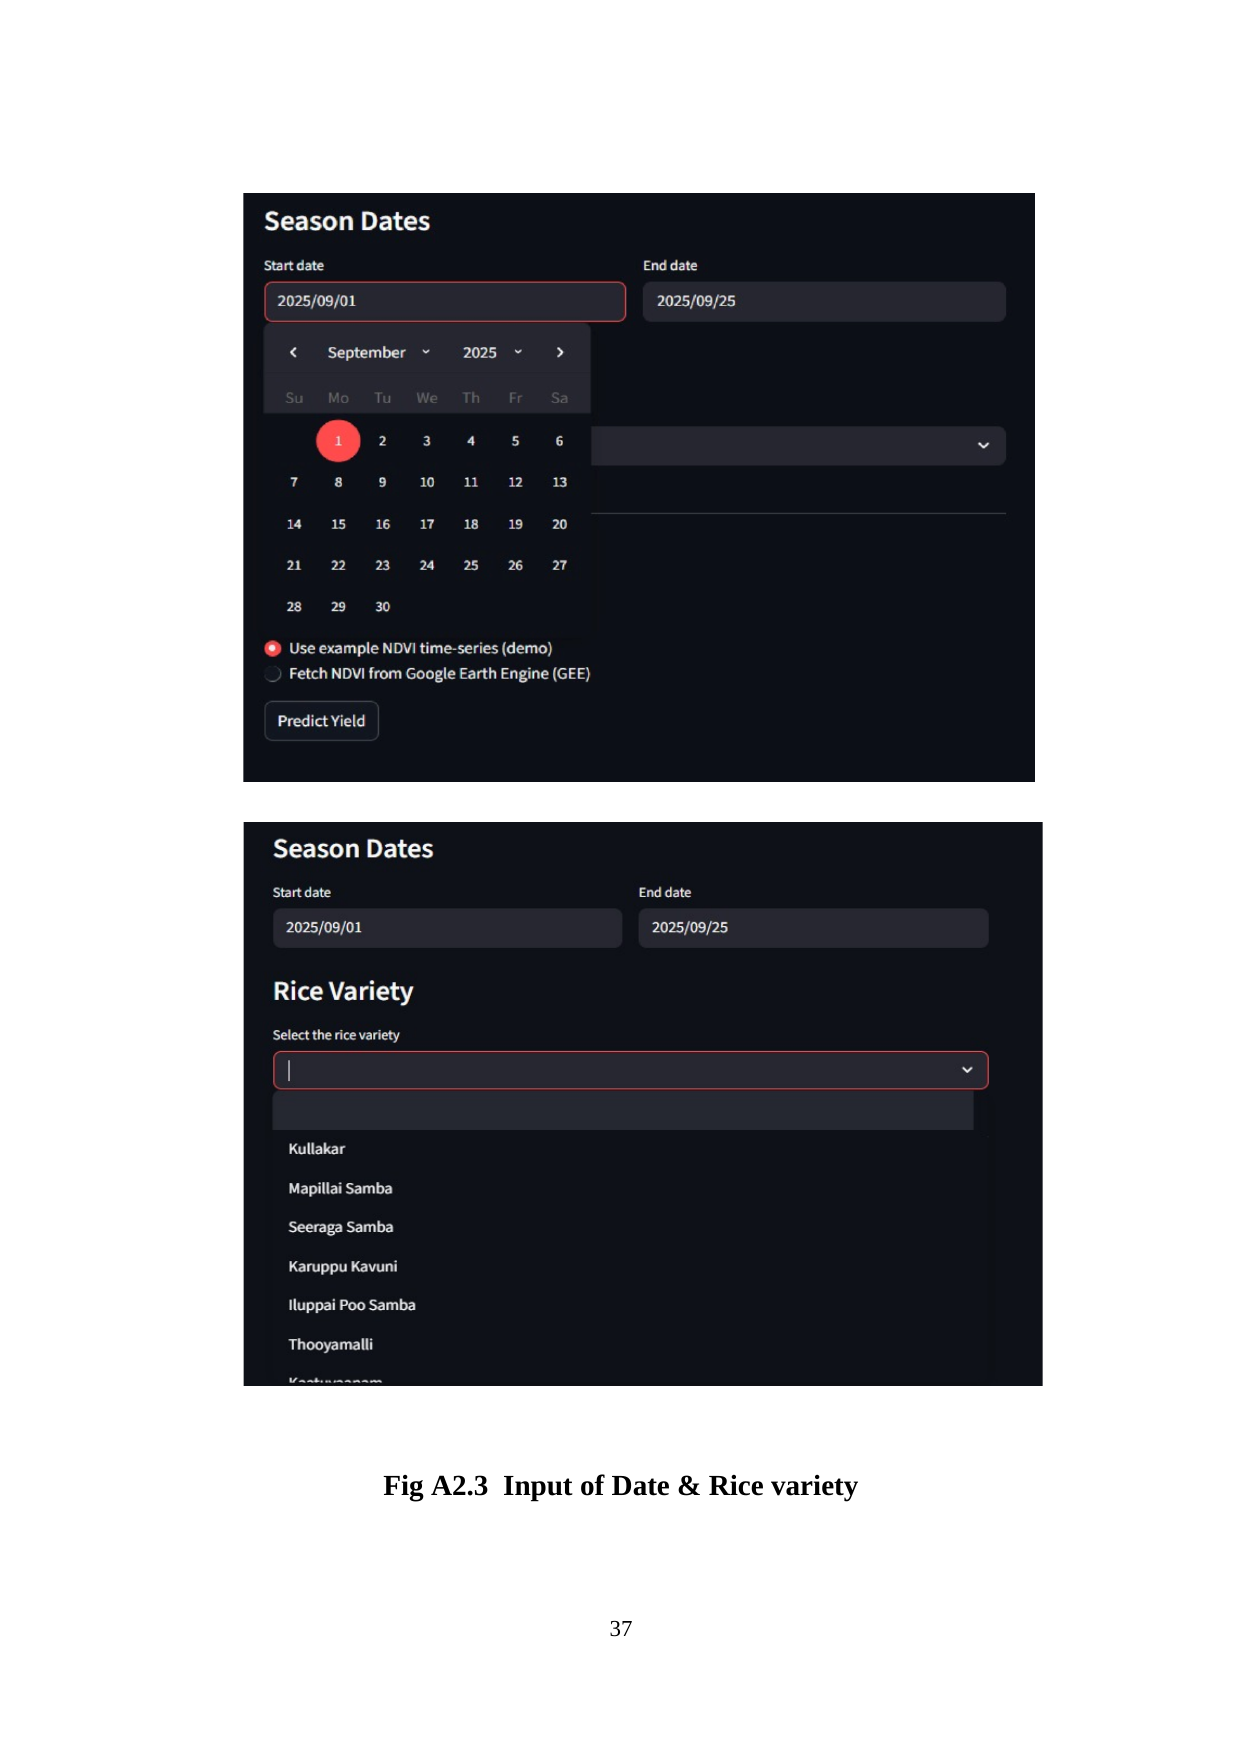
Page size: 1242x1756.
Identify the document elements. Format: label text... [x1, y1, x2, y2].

picture [243, 822, 1043, 1386]
text Fig A2.3 Input of Date & Rice variety [103, 1468, 1138, 1501]
picture [243, 193, 1035, 782]
